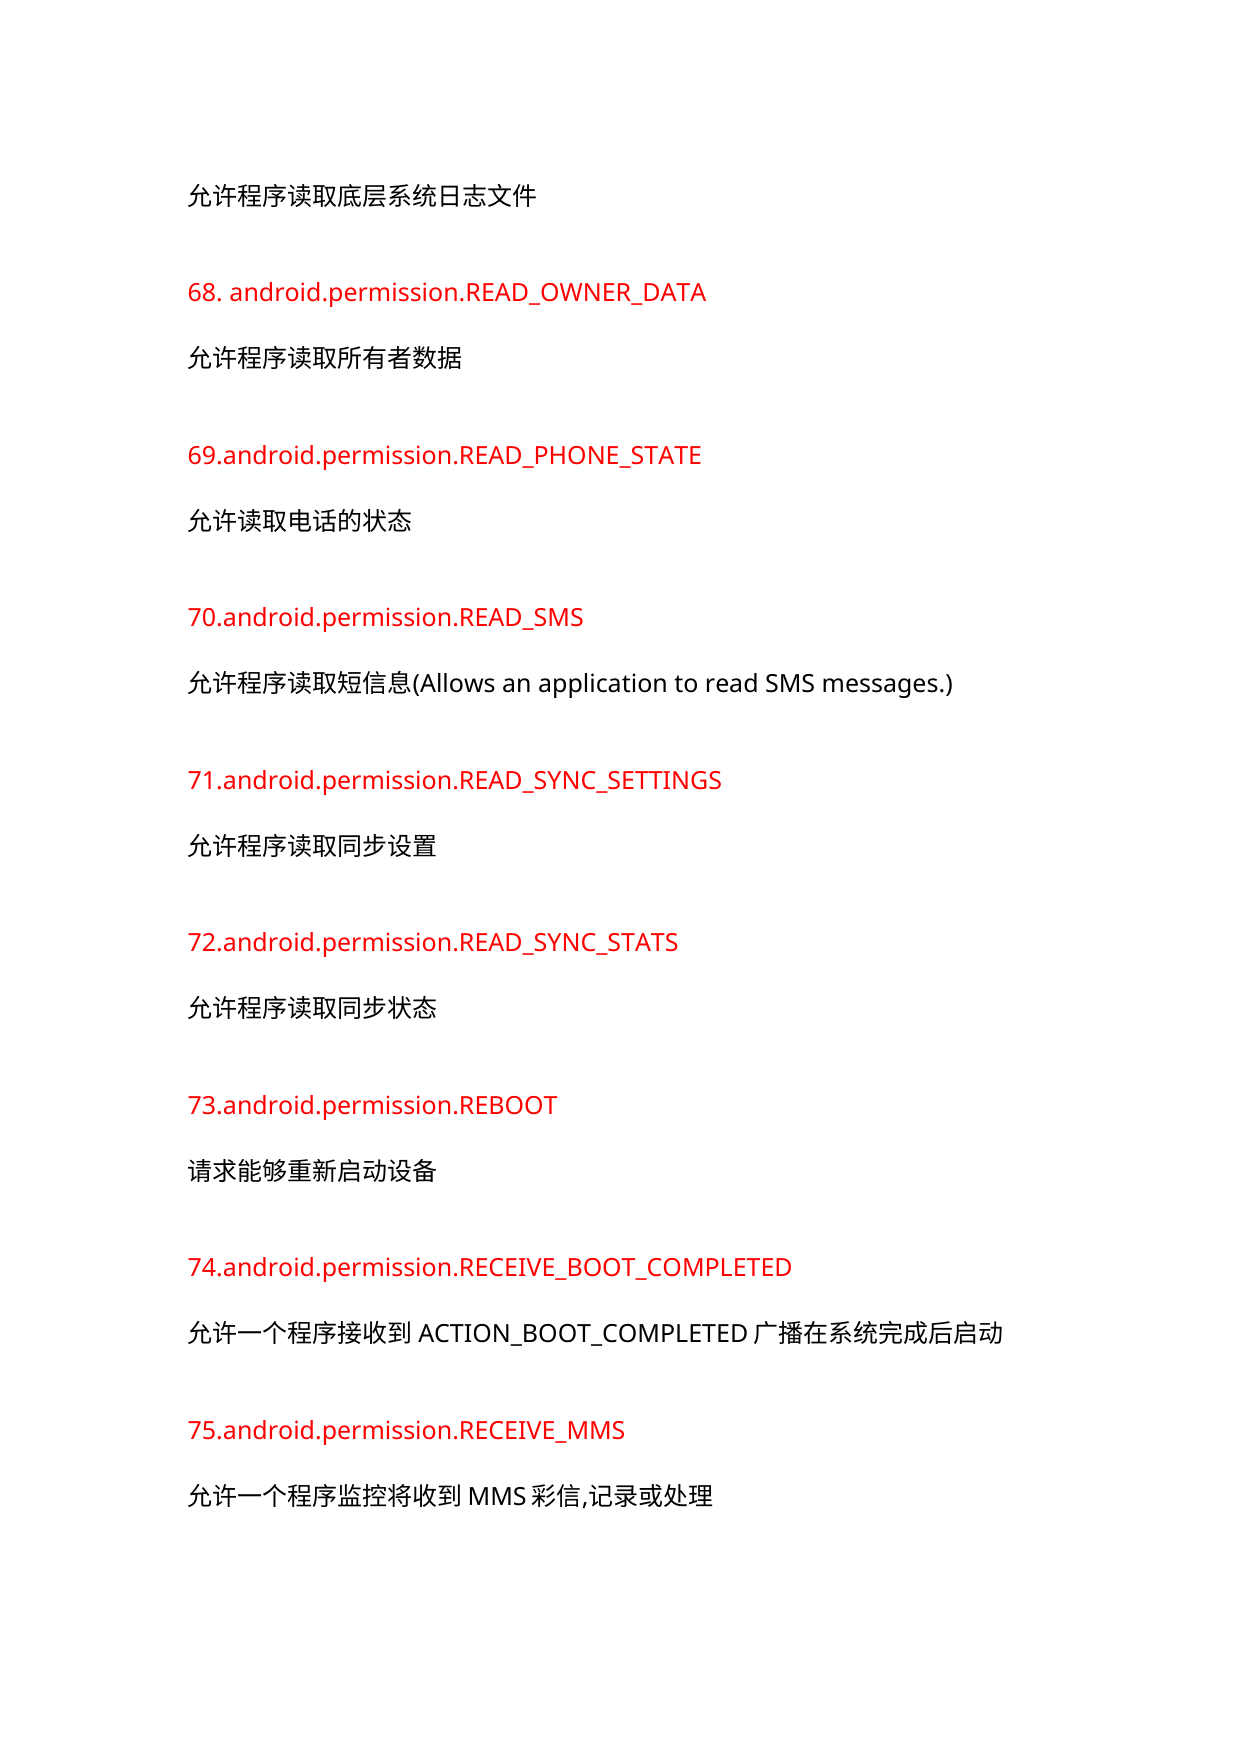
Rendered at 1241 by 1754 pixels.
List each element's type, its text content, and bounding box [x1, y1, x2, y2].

text 允许程序读取短信息(Allows an application to read SMS messages.) [187, 649, 1053, 714]
text 69.android.permission.READ_PHONE_STATE [187, 422, 1053, 487]
text 68. android.permission.READ_OWNER_DATA [187, 259, 1053, 324]
text 72.android.permission.READ_SYNC_STATS [187, 909, 1053, 974]
text 允许程序读取所有者数据 [187, 324, 1053, 389]
text 允许程序读取底层系统日志文件 [187, 162, 1053, 227]
text 请求能够重新启动设备 [187, 1137, 1053, 1202]
text 允许一个程序接收到 ACTION_BOOT_COMPLETED广播在系统完成后启动 [187, 1299, 1053, 1364]
text 71.android.permission.READ_SYNC_SETTINGS [187, 747, 1053, 812]
text 允许一个程序监控将收到MMS彩信,记录或处理 [187, 1462, 1053, 1527]
text 允许程序读取同步设置 [187, 812, 1053, 877]
text 允许读取电话的状态 [187, 487, 1053, 552]
text 74.android.permission.RECEIVE_BOOT_COMPLETED [187, 1234, 1053, 1299]
text 允许程序读取同步状态 [187, 974, 1053, 1039]
text 75.android.permission.RECEIVE_MMS [187, 1397, 1053, 1462]
text 70.android.permission.READ_SMS [187, 584, 1053, 649]
text 73.android.permission.REBOOT [187, 1072, 1053, 1137]
